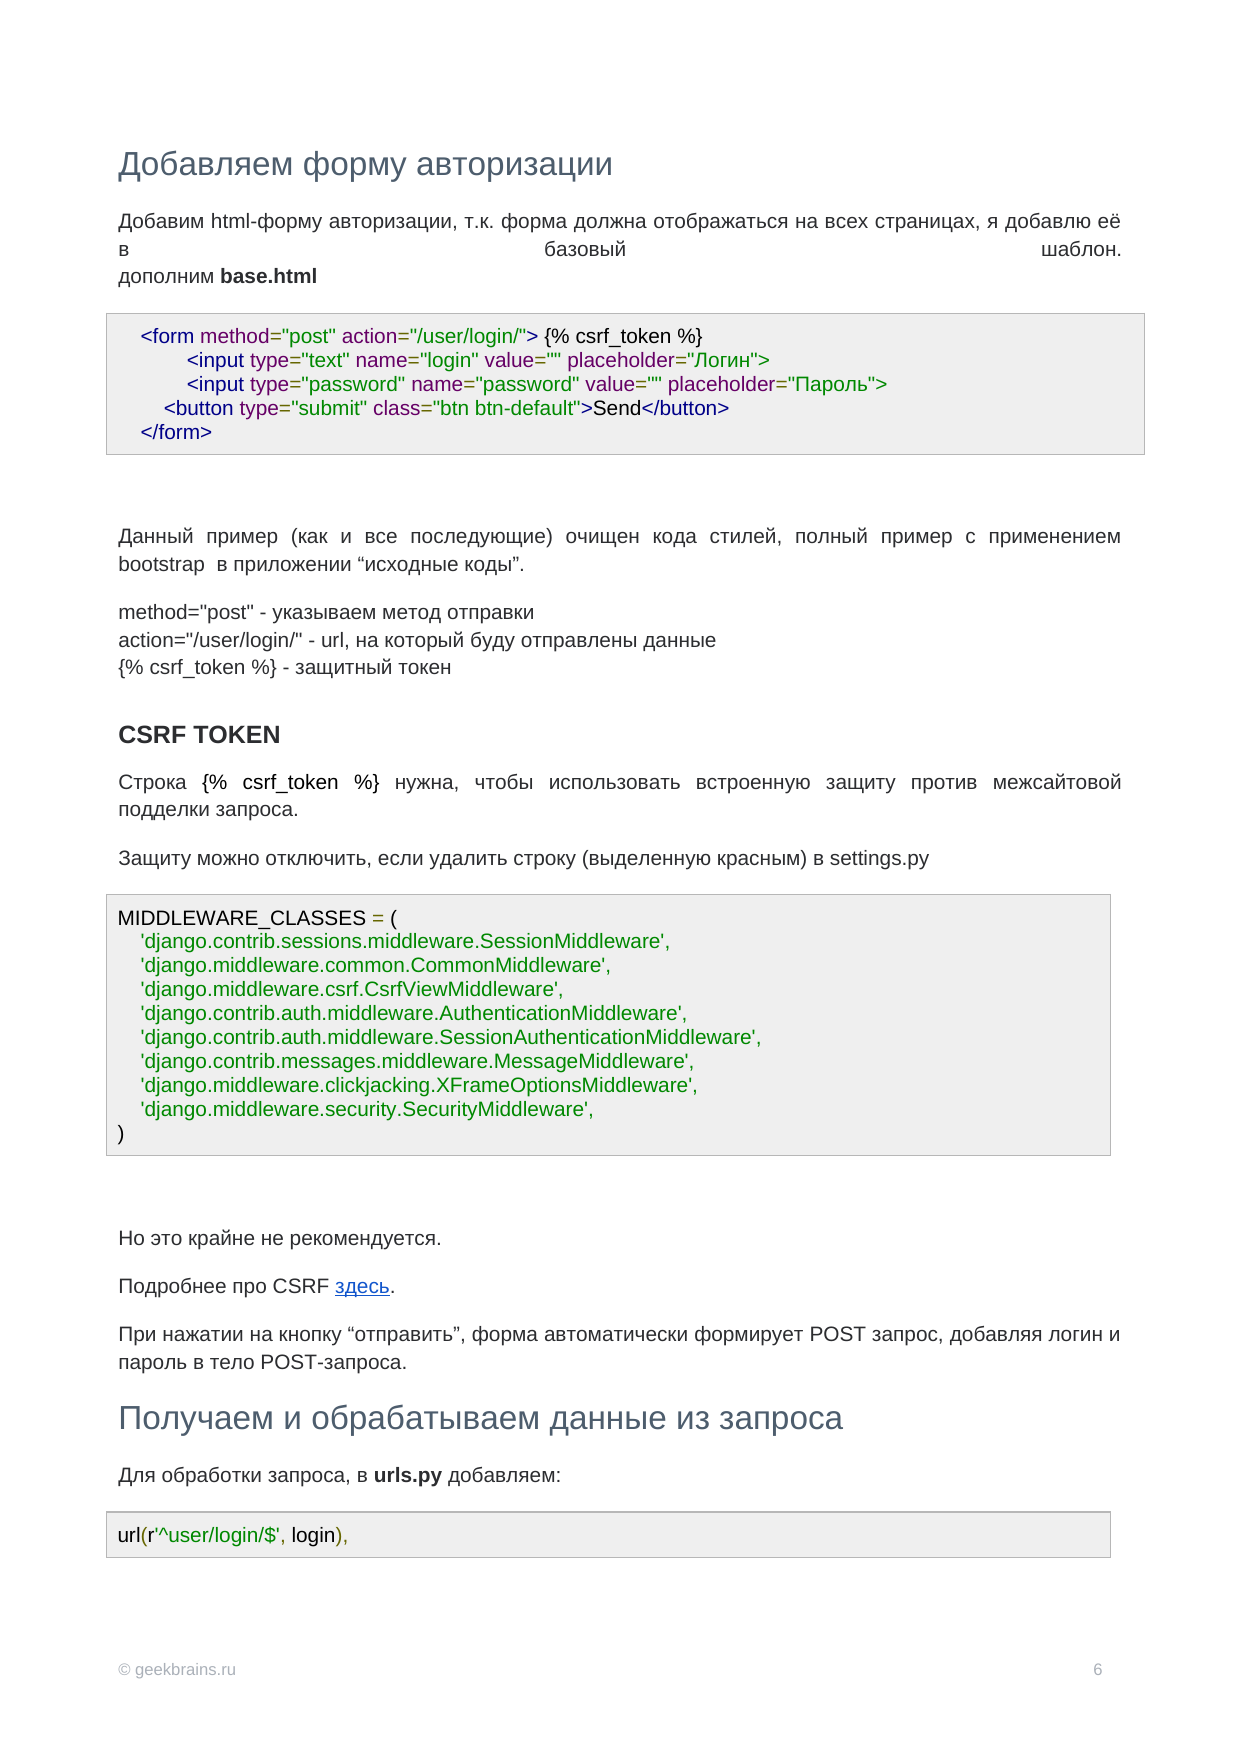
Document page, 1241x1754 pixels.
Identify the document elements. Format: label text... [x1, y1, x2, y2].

subtitle CSRF TOKEN [118, 720, 1122, 749]
text Добавим html-форму авторизации, т.к. форма должна отображаться на всех страницах, я добавлю её в базовый шаблон. дополним base.html [118, 209, 1122, 288]
text Для обработки запроса, в urls.py добавляем: [118, 1463, 1122, 1487]
text method="post" - указываем метод отправки action="/user/login/" - url, на который буду отправлены данные {% csrf_token %} - защитный токен [118, 600, 1122, 679]
text При нажатии на кнопку “отправить”, форма автоматически формирует POST запрос, добавляя логин и пароль в тело POST-запроса. [118, 1322, 1122, 1374]
table_header url(r'^user/login/$', login), [107, 1513, 1110, 1557]
text Но это крайне не рекомендуется. [118, 1226, 1122, 1249]
table_header MIDDLEWARE_CLASSES = ( 'django.contrib.sessions.middleware.SessionMiddleware', 'django.middleware.common.CommonMiddleware', 'django.middleware.csrf.CsrfViewMiddleware', 'django.contrib.auth.middleware.AuthenticationMiddleware', 'django.contrib.auth.middleware.SessionAuthenticationMiddleware', 'django.contrib.messages.middleware.MessageMiddleware', 'django.middleware.clickjacking.XFrameOptionsMiddleware', 'django.middleware.security.SecurityMiddleware', ) [107, 895, 1110, 1155]
subtitle Добавляем форму авторизации [118, 144, 1122, 183]
text Данный пример (как и все последующие) очищен кода стилей, полный пример с применением bootstrap в приложении “исходные коды”. [118, 524, 1122, 576]
table_header <form method="post" action="/user/login/"> {% csrf_token %} <input type="text" name="login" value="" placeholder="Логин"> <input type="password" name="password" value="" placeholder="Пароль"> <button type="submit" class="btn btn-default">Send</button> </form> [107, 314, 1144, 454]
text Защиту можно отключить, если удалить строку (выделенную красным) в settings.py [118, 846, 1122, 869]
text Подробнее про CSRF здесь. [118, 1274, 1122, 1298]
text Строка {% csrf_token %} нужна, чтобы использовать встроенную защиту против межсайтовой подделки запроса. [118, 770, 1122, 821]
subtitle Получаем и обрабатываем данные из запроса [118, 1398, 1122, 1437]
